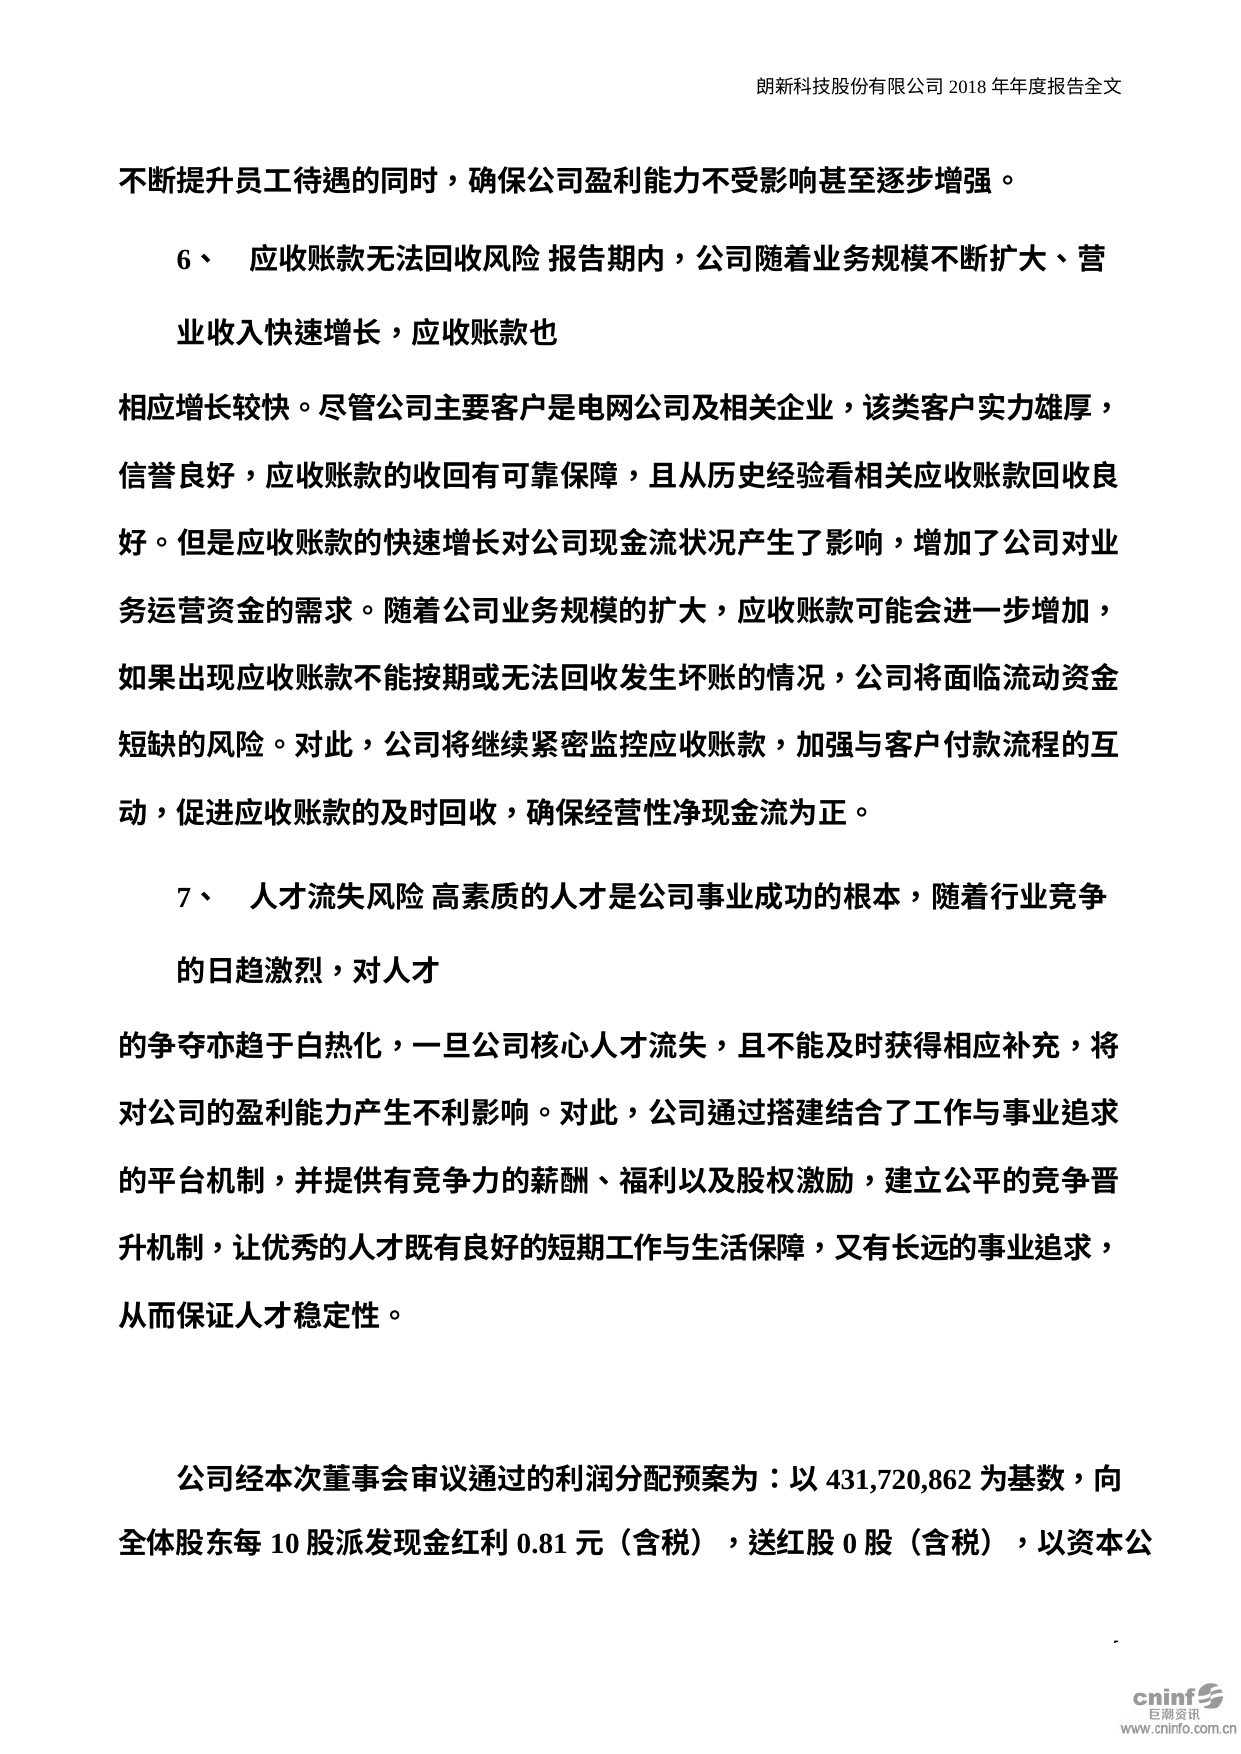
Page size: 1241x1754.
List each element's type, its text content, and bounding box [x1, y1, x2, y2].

text 的争夺亦趋于白热化，一旦公司核心人才流失，且不能及时获得相应补充，将 对公司的盈利能力产生不利影响。对此，公司通过搭建结合了工作与事业追求 的平台机制，并提供有竞争力的薪酬、福利以及股权激励，建立公平的竞争晋 升机制，让优秀的人才既有良好的短期工作与生活保障，又有长远的事业追求， 从而保证人才稳定性。 [118, 1025, 1122, 1334]
picture [1115, 1680, 1240, 1737]
text 6、 应收账款无法回收风险 报告期内，公司随着业务规模不断扩大、营业收入快速增长，应收账款也 [176, 238, 1123, 352]
text 不断提升员工待遇的同时，确保公司盈利能力不受影响甚至逐步增强。 [118, 160, 1240, 200]
text 相应增长较快。尽管公司主要客户是电网公司及相关企业，该类客户实力雄厚， 信誉良好，应收账款的收回有可靠保障，且从历史经验看相关应收账款回收良 好。但是应收账款的快速增长对公司现金流状况产生了影响，增加了公司对业 务运营资金的需求。随着公司业务规模的扩大，应收账款可能会进一步增加， 如果出现应收账款不能按期或无法回收发生坏账的情况，公司将面临流动资金 短缺的风险。对此，公司将继续紧密监控应收账款，加强与客户付款流程的互 动，促进应收账款的及时回收，确保经营性净现金流为正。 [118, 388, 1122, 832]
text 7、 人才流失风险 高素质的人才是公司事业成功的根本，随着行业竞争的日趋激烈，对人才 [176, 876, 1123, 990]
text 公司经本次董事会审议通过的利润分配预案为：以 431,720,862 为基数，向 [176, 1458, 1137, 1498]
text 全体股东每 10 股派发现金红利 0.81 元（含税），送红股 0 股（含税），以资本公 [118, 1522, 1240, 1562]
